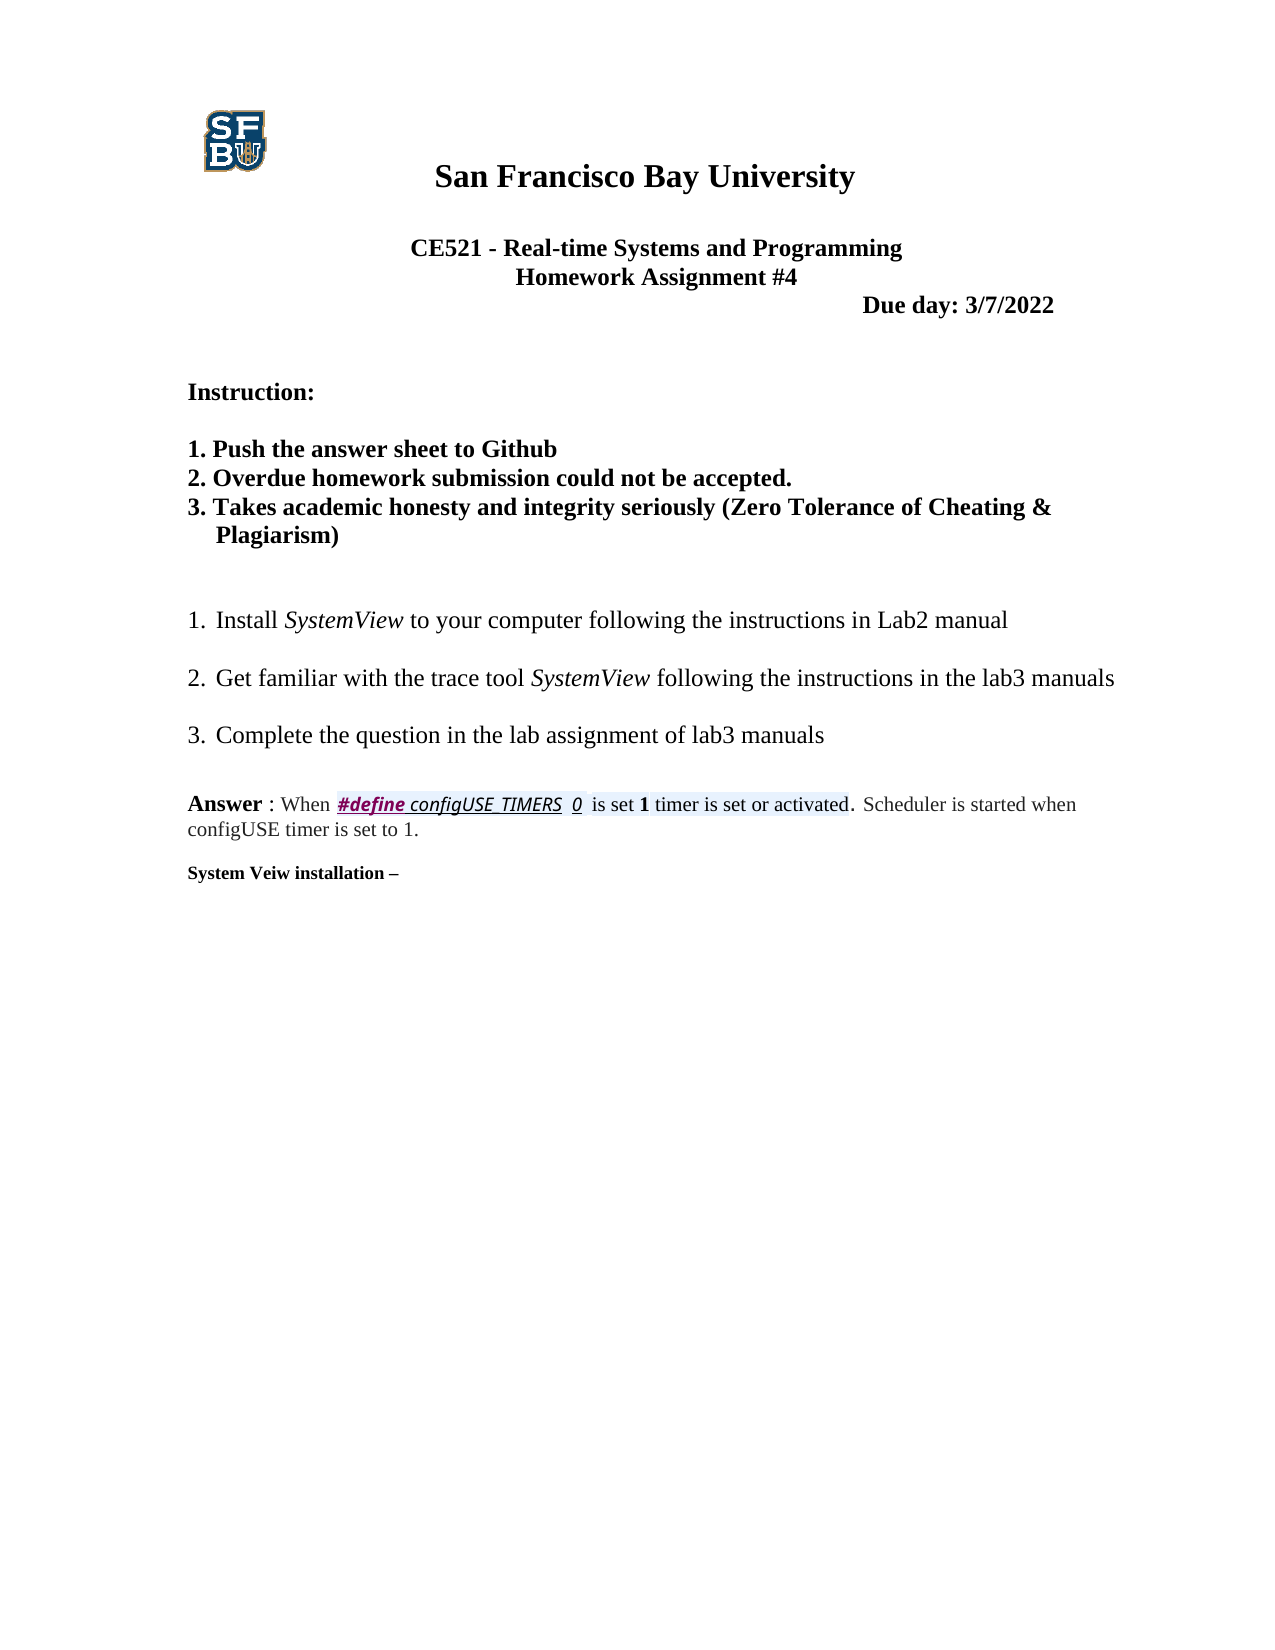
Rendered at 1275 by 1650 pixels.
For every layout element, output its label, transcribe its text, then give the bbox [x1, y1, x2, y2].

text San Francisco Bay University [187, 94, 1125, 194]
text CE521 - Real-time Systems and Programming [187, 233, 1125, 262]
list Get familiar with the trace tool SystemView following the instructions in the lab3 manuals [187, 663, 1125, 692]
list Push the answer sheet to Github [187, 434, 1125, 463]
text Answer : When #define configUSE_TIMERS 0 is set 1 timer is set or activated. Scheduler is started when configUSE timer is set to 1. [337, 788, 1125, 841]
text Homework Assignment #4 [187, 262, 1125, 290]
list Complete the question in the lab assignment of lab3 manuals [187, 721, 1125, 749]
text Instruction: [187, 377, 1125, 405]
text Due day: 3/7/2022 [787, 290, 1125, 319]
list Install SystemView to your computer following the instructions in Lab2 manual [187, 606, 1125, 634]
list Takes academic honesty and integrity seriously (Zero Tolerance of Cheating & Plagiarism) [187, 492, 1125, 549]
list Overdue homework submission could not be accepted. [187, 463, 1125, 492]
text System Veiw installation – [187, 862, 1125, 884]
picture [187, 93, 282, 188]
